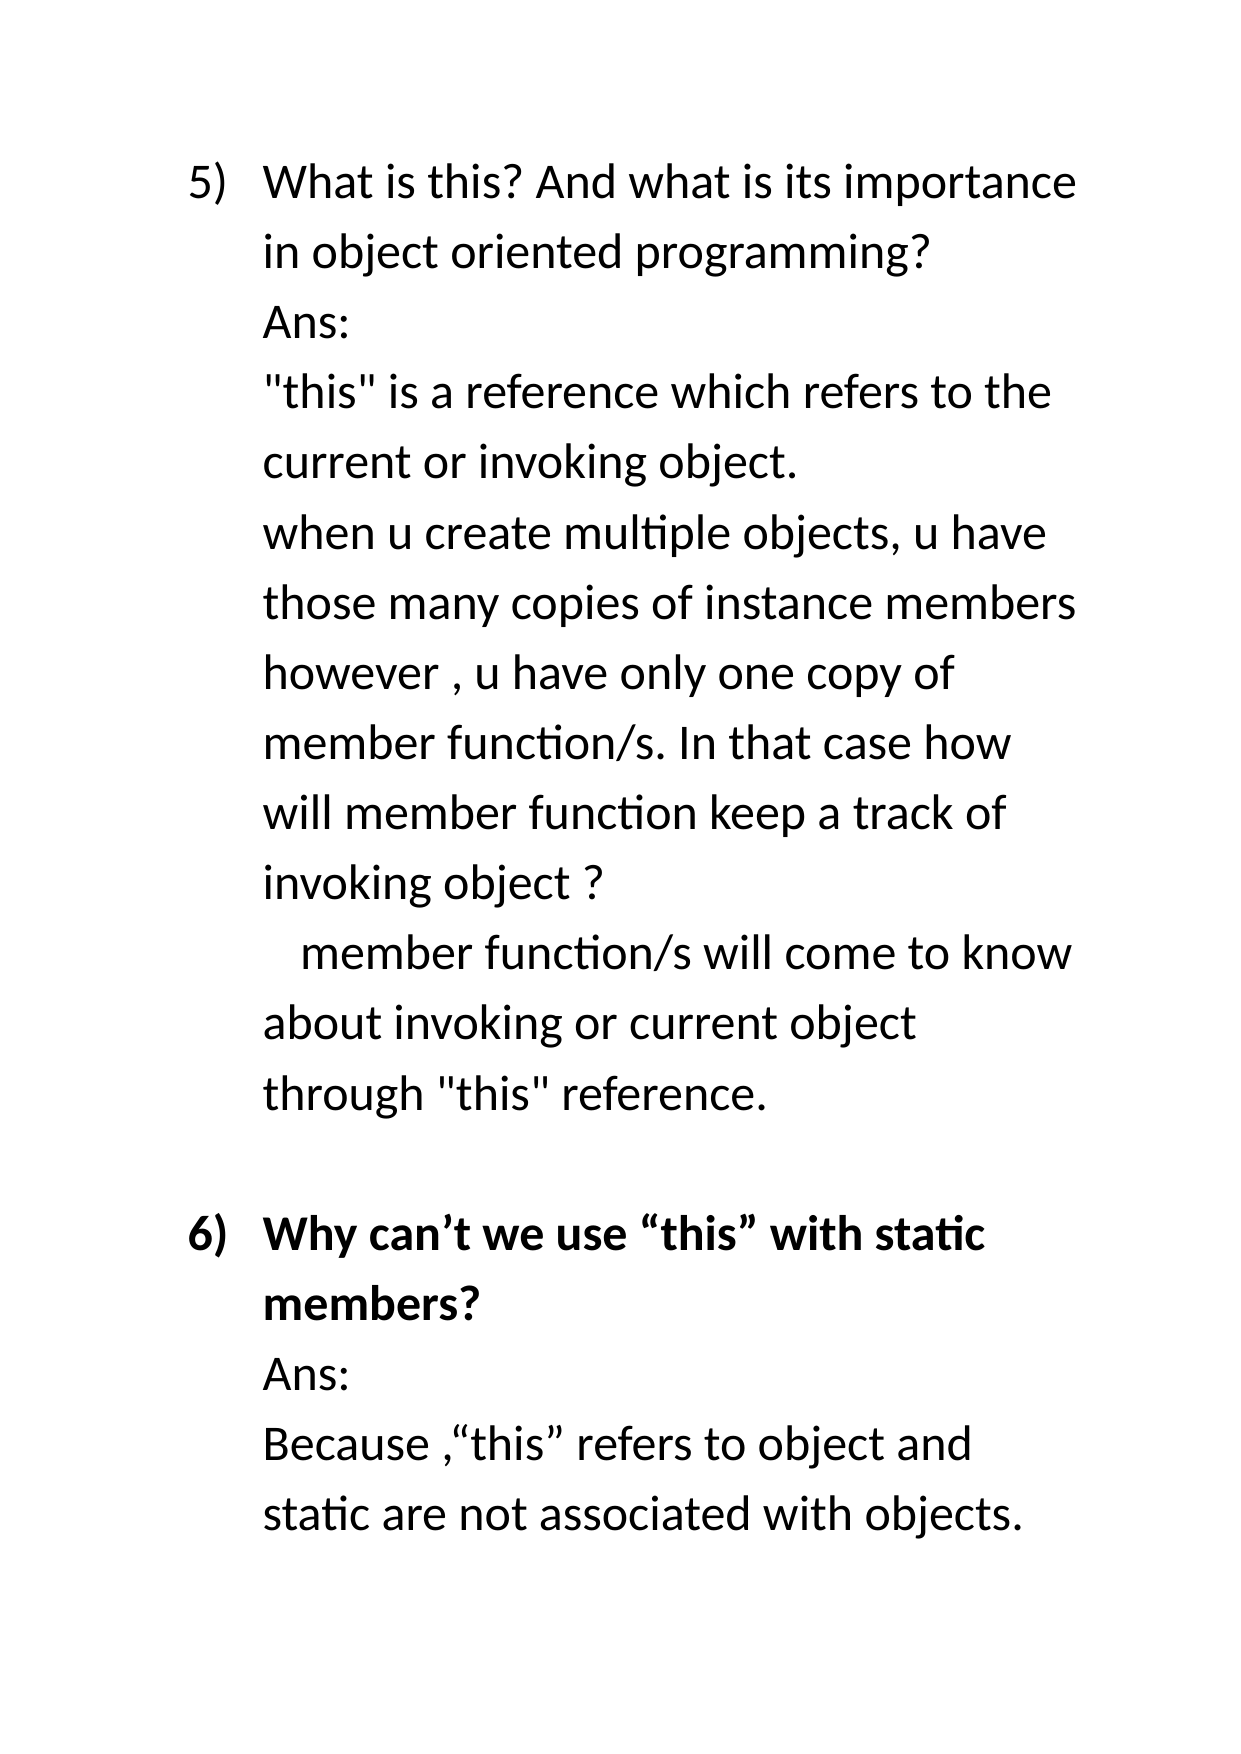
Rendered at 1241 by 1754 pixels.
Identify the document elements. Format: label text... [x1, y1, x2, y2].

list Because ,“this” refers to object and static are not associated with objects. [262, 1412, 1090, 1543]
list member function/s will come to know about invoking or current object through "this" reference. [262, 921, 1090, 1122]
list Why can’t we use “this” with static members? [187, 1202, 1090, 1333]
list Ans: [262, 1342, 1090, 1403]
list What is this? And what is its importance in object oriented programming? [187, 150, 1090, 281]
list when u create multiple objects, u have those many copies of instance members however , u have only one copy of member function/s. In that case how will member function keep a track of invoking object ? [262, 501, 1090, 912]
list "this" is a reference which refers to the current or invoking object. [262, 360, 1090, 491]
list Ans: [262, 290, 1090, 351]
